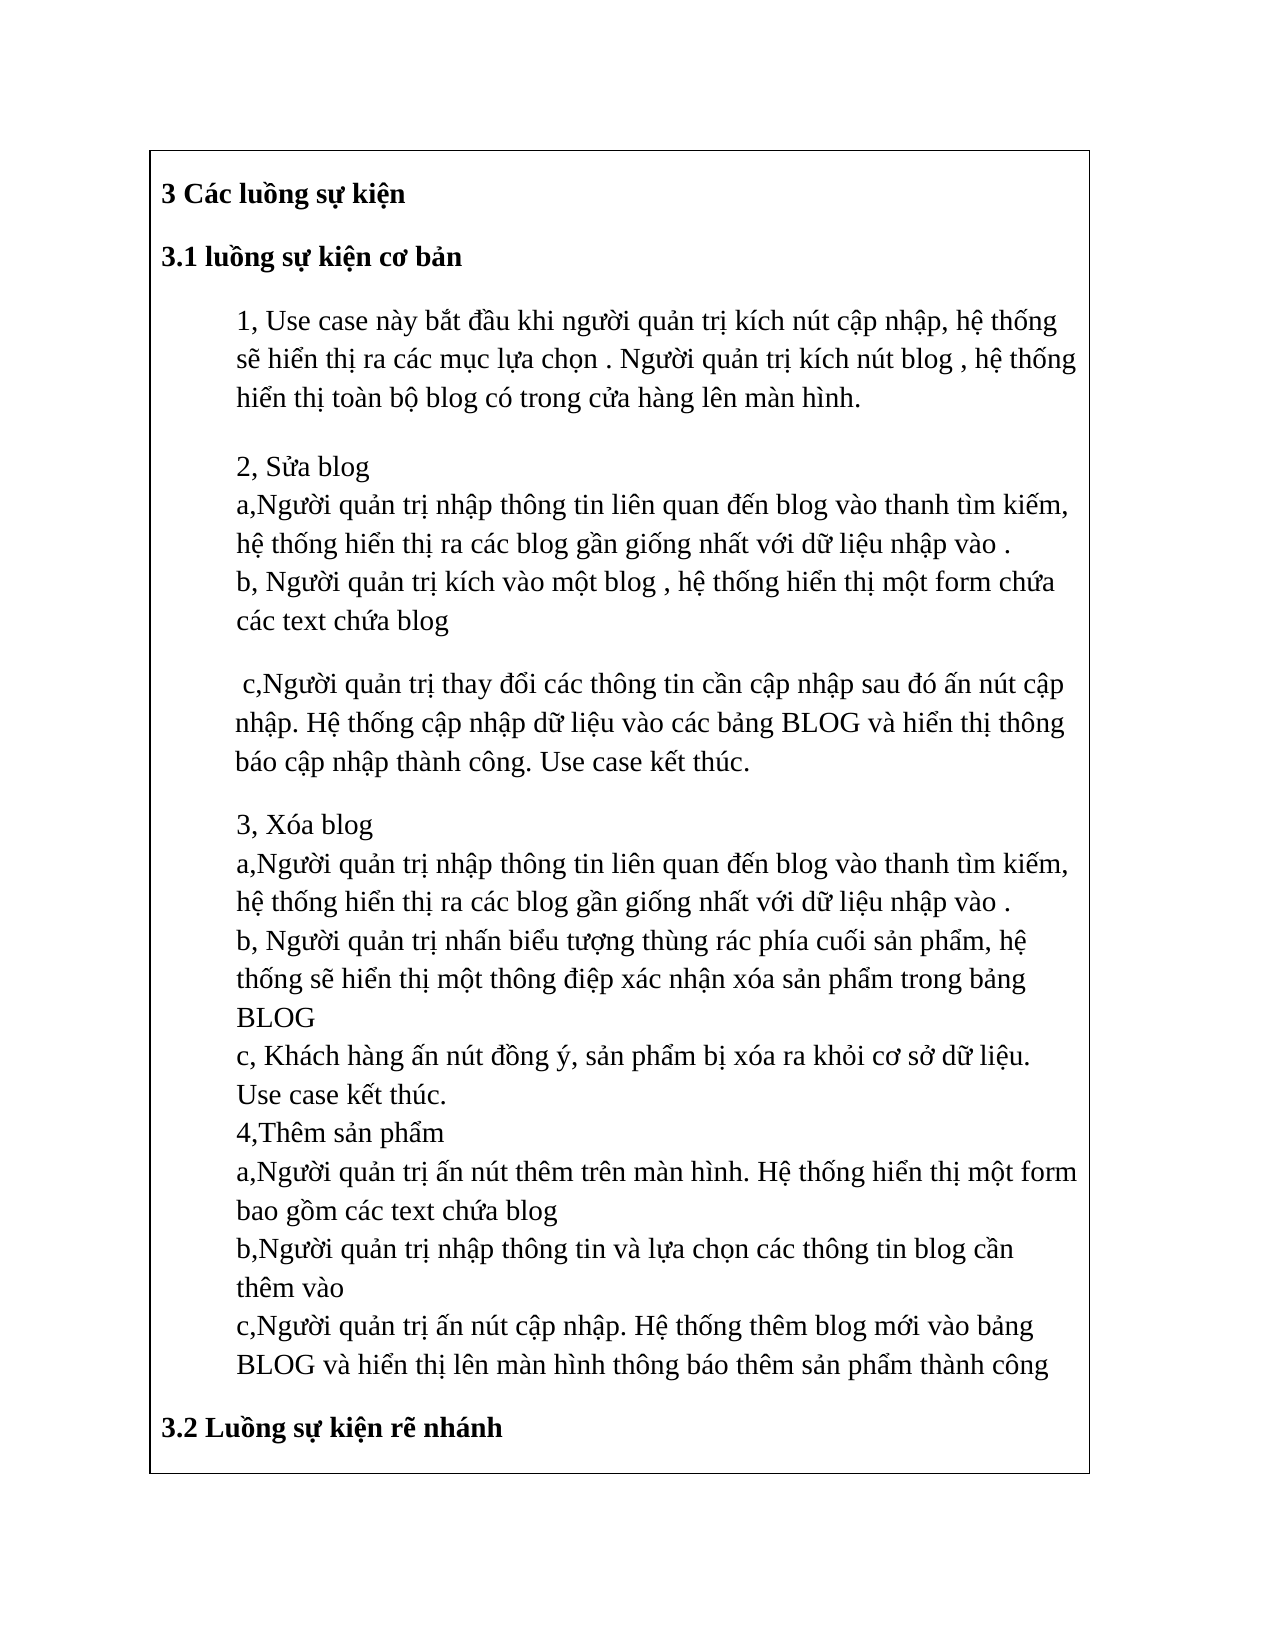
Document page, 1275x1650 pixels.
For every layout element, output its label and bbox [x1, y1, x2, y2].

table_cell [151, 151, 1089, 1473]
